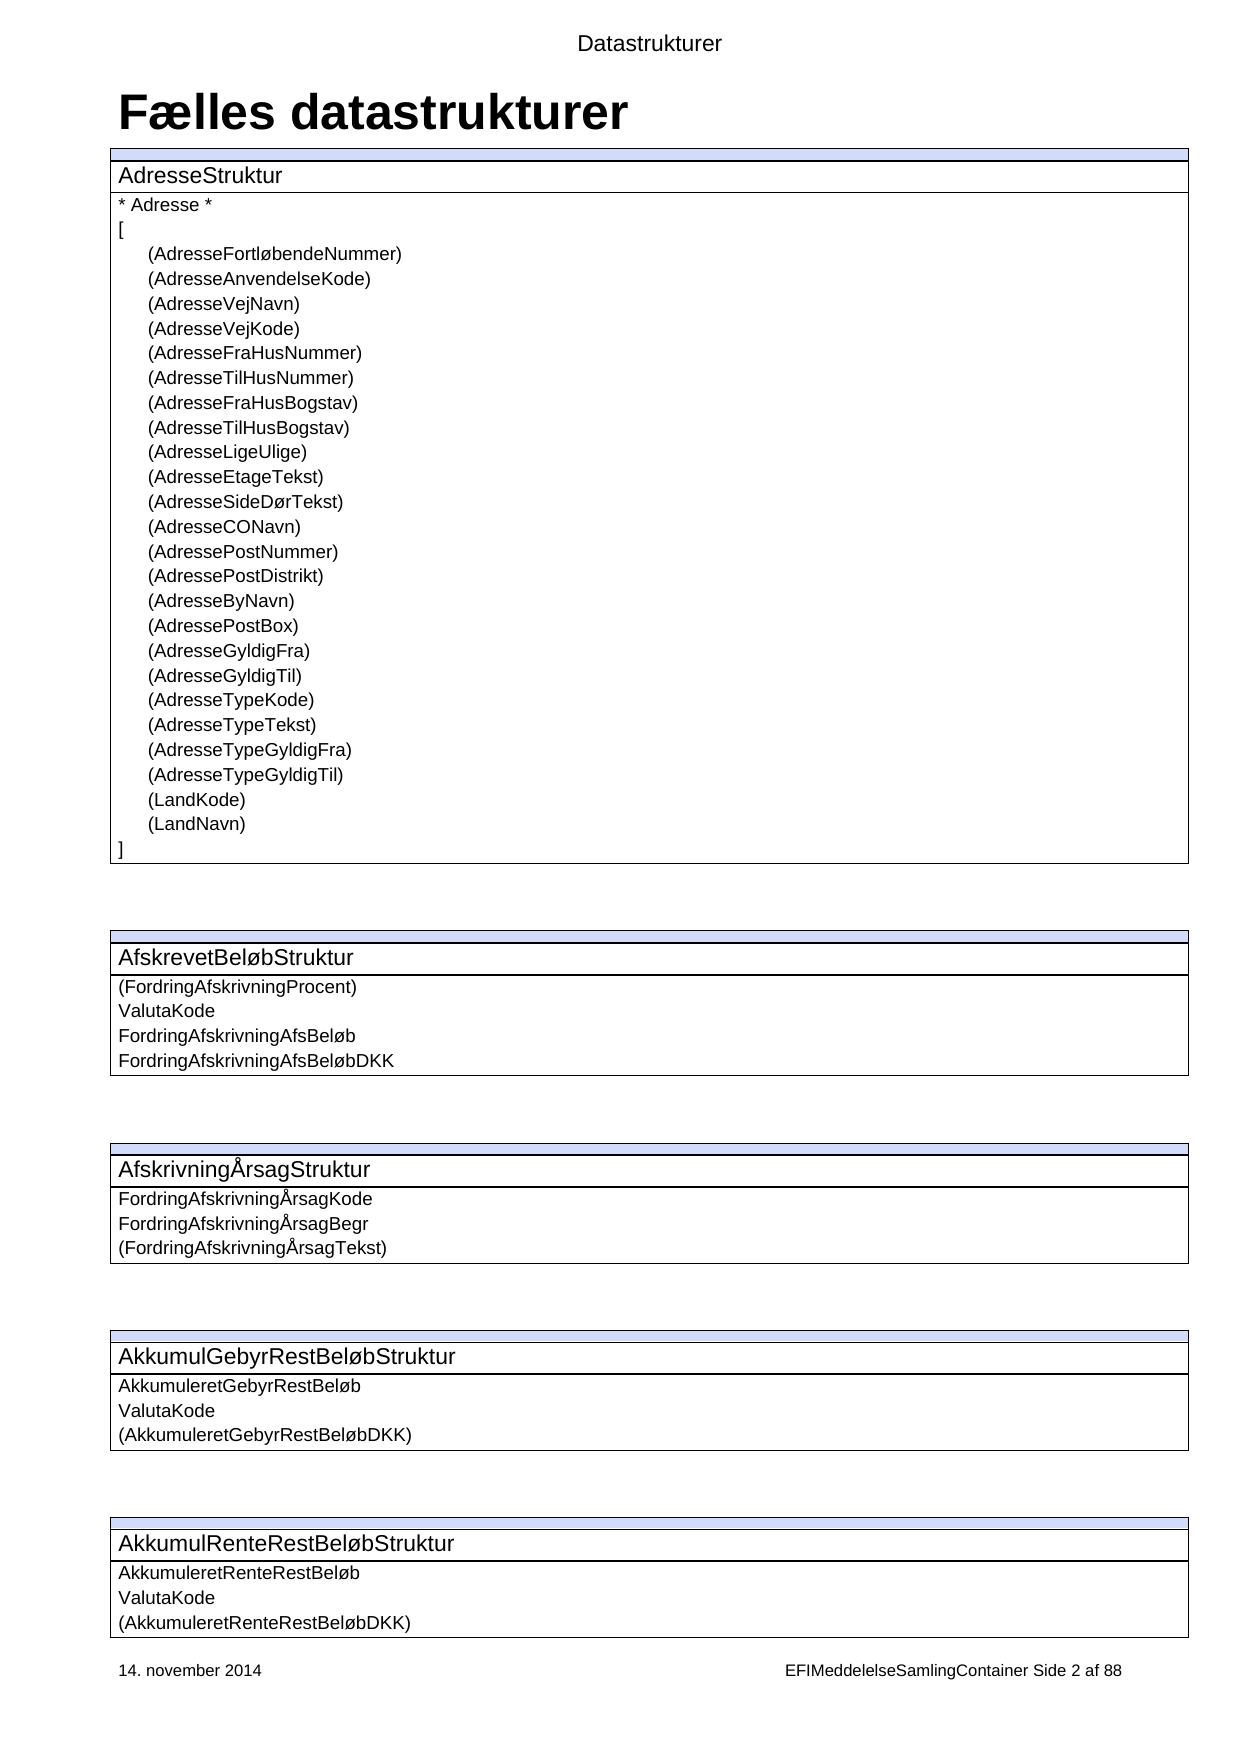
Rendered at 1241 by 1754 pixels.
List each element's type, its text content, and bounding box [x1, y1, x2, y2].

table_cell (FordringAfskrivningProcent) ValutaKode FordringAfskrivningAfsBeløb FordringAfskrivningAfsBeløbDKK [111, 976, 1188, 1075]
table_header [111, 149, 1188, 160]
table_cell * Adresse * [ (AdresseFortløbendeNummer) (AdresseAnvendelseKode) (AdresseVejNavn) (AdresseVejKode) (AdresseFraHusNummer) (AdresseTilHusNummer) (AdresseFraHusBogstav) (AdresseTilHusBogstav) (AdresseLigeUlige) (AdresseEtageTekst) (AdresseSideDørTekst) (AdresseCONavn) (AdressePostNummer) (AdressePostDistrikt) (AdresseByNavn) (AdressePostBox) (AdresseGyldigFra) (AdresseGyldigTil) (AdresseTypeKode) (AdresseTypeTekst) (AdresseTypeGyldigFra) (AdresseTypeGyldigTil) (LandKode) (LandNavn) ] [111, 193, 1188, 863]
table_cell AkkumulGebyrRestBeløbStruktur [111, 1343, 1188, 1373]
table_cell AfskrevetBeløbStruktur [111, 944, 1188, 974]
table_cell AkkumuleretGebyrRestBeløb ValutaKode (AkkumuleretGebyrRestBeløbDKK) [111, 1375, 1188, 1450]
table_cell AkkumulRenteRestBeløbStruktur [111, 1530, 1188, 1560]
table_header [111, 1144, 1188, 1154]
table_cell AdresseStruktur [111, 162, 1188, 192]
table_cell AkkumuleretRenteRestBeløb ValutaKode (AkkumuleretRenteRestBeløbDKK) [111, 1562, 1188, 1637]
text Fælles datastrukturer [118, 82, 1181, 140]
table_cell AfskrivningÅrsagStruktur [111, 1156, 1188, 1186]
table_header [111, 1331, 1188, 1341]
table_header [111, 931, 1188, 942]
table_cell FordringAfskrivningÅrsagKode FordringAfskrivningÅrsagBegr (FordringAfskrivningÅrsagTekst) [111, 1188, 1188, 1262]
table_header [111, 1518, 1188, 1528]
